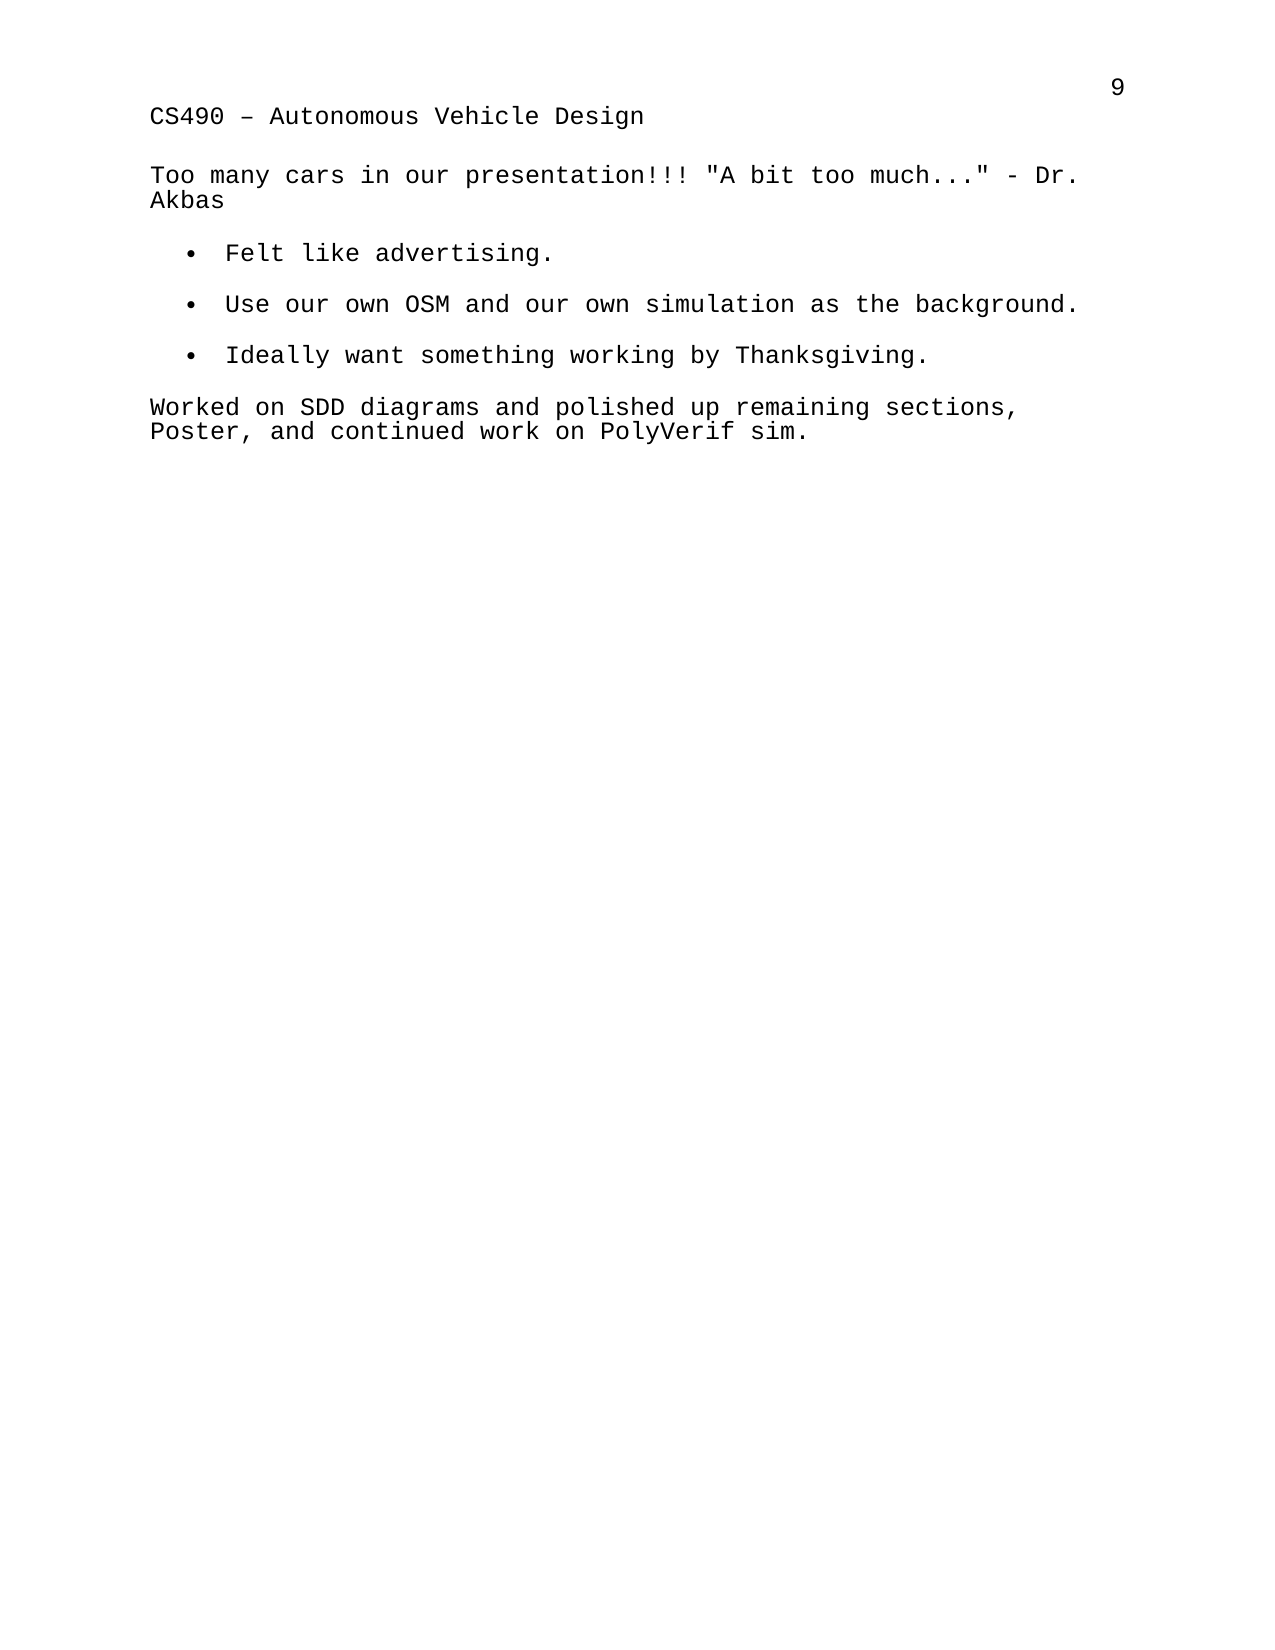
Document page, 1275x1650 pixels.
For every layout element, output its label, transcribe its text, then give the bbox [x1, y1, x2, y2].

list Ideally want something working by Thanksgiving. [187, 343, 1125, 369]
text Too many cars in our presentation!!! "A bit too much..." - Dr. Akbas [150, 163, 1125, 216]
list Felt like advertising. [187, 241, 1125, 267]
list Use our own OSM and our own simulation as the background. [187, 292, 1125, 318]
text Worked on SDD diagrams and polished up remaining sections, Poster, and continued work on PolyVerif sim. [150, 394, 1125, 447]
